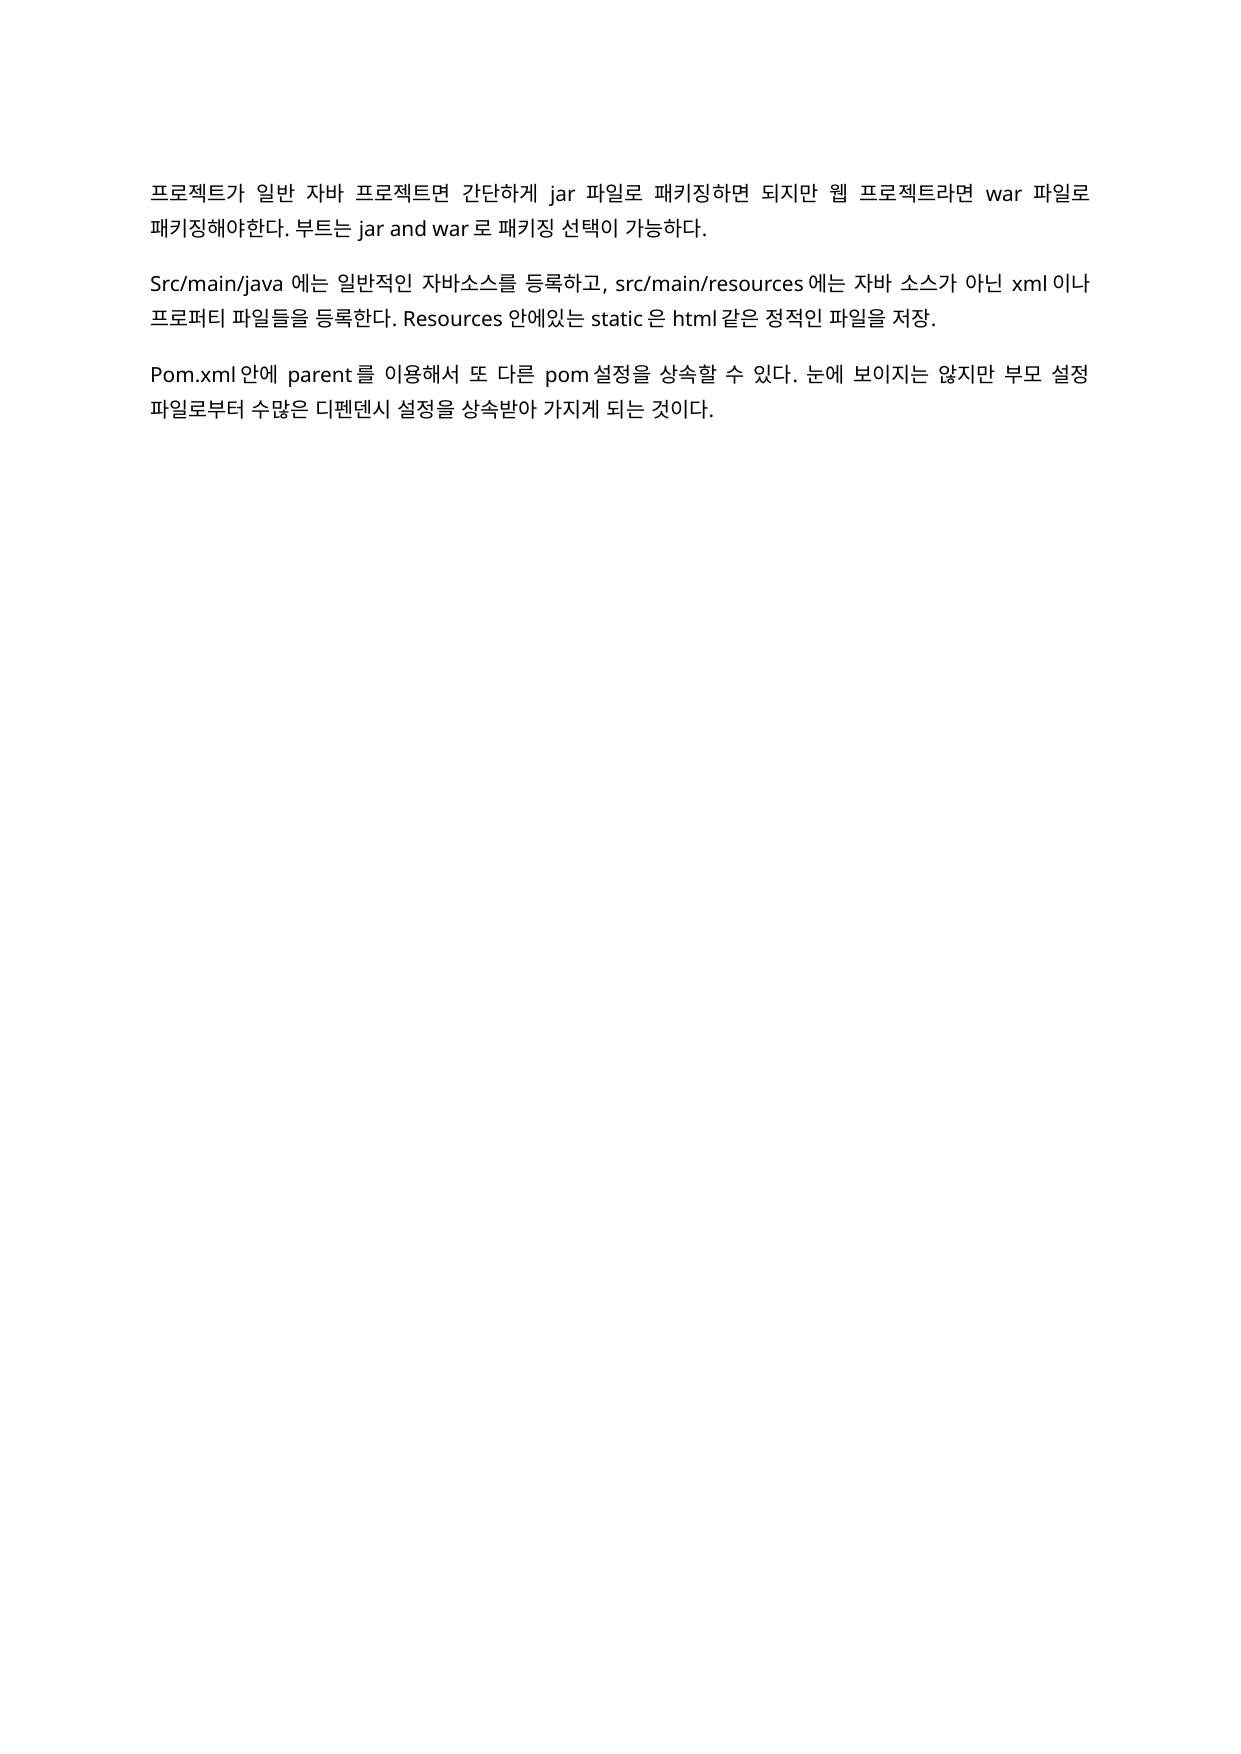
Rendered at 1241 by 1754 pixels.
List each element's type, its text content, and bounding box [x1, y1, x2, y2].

text Src/main/java 에는 일반적인 자바소스를 등록하고, src/main/resources에는 자바 소스가 아닌 xml이나 프로퍼티 파일들을 등록한다. Resources 안에있는 static은 html같은 정적인 파일을 저장. [150, 268, 1090, 333]
text Pom.xml안에 parent를 이용해서 또 다른 pom설정을 상속할 수 있다. 눈에 보이지는 않지만 부모 설정 파일로부터 수많은 디펜덴시 설정을 상속받아 가지게 되는 것이다. [150, 358, 1090, 423]
text 프로젝트가 일반 자바 프로젝트면 간단하게 jar 파일로 패키징하면 되지만 웹 프로젝트라면 war 파일로 패키징해야한다. 부트는 jar and war로 패키징 선택이 가능하다. [150, 177, 1090, 242]
